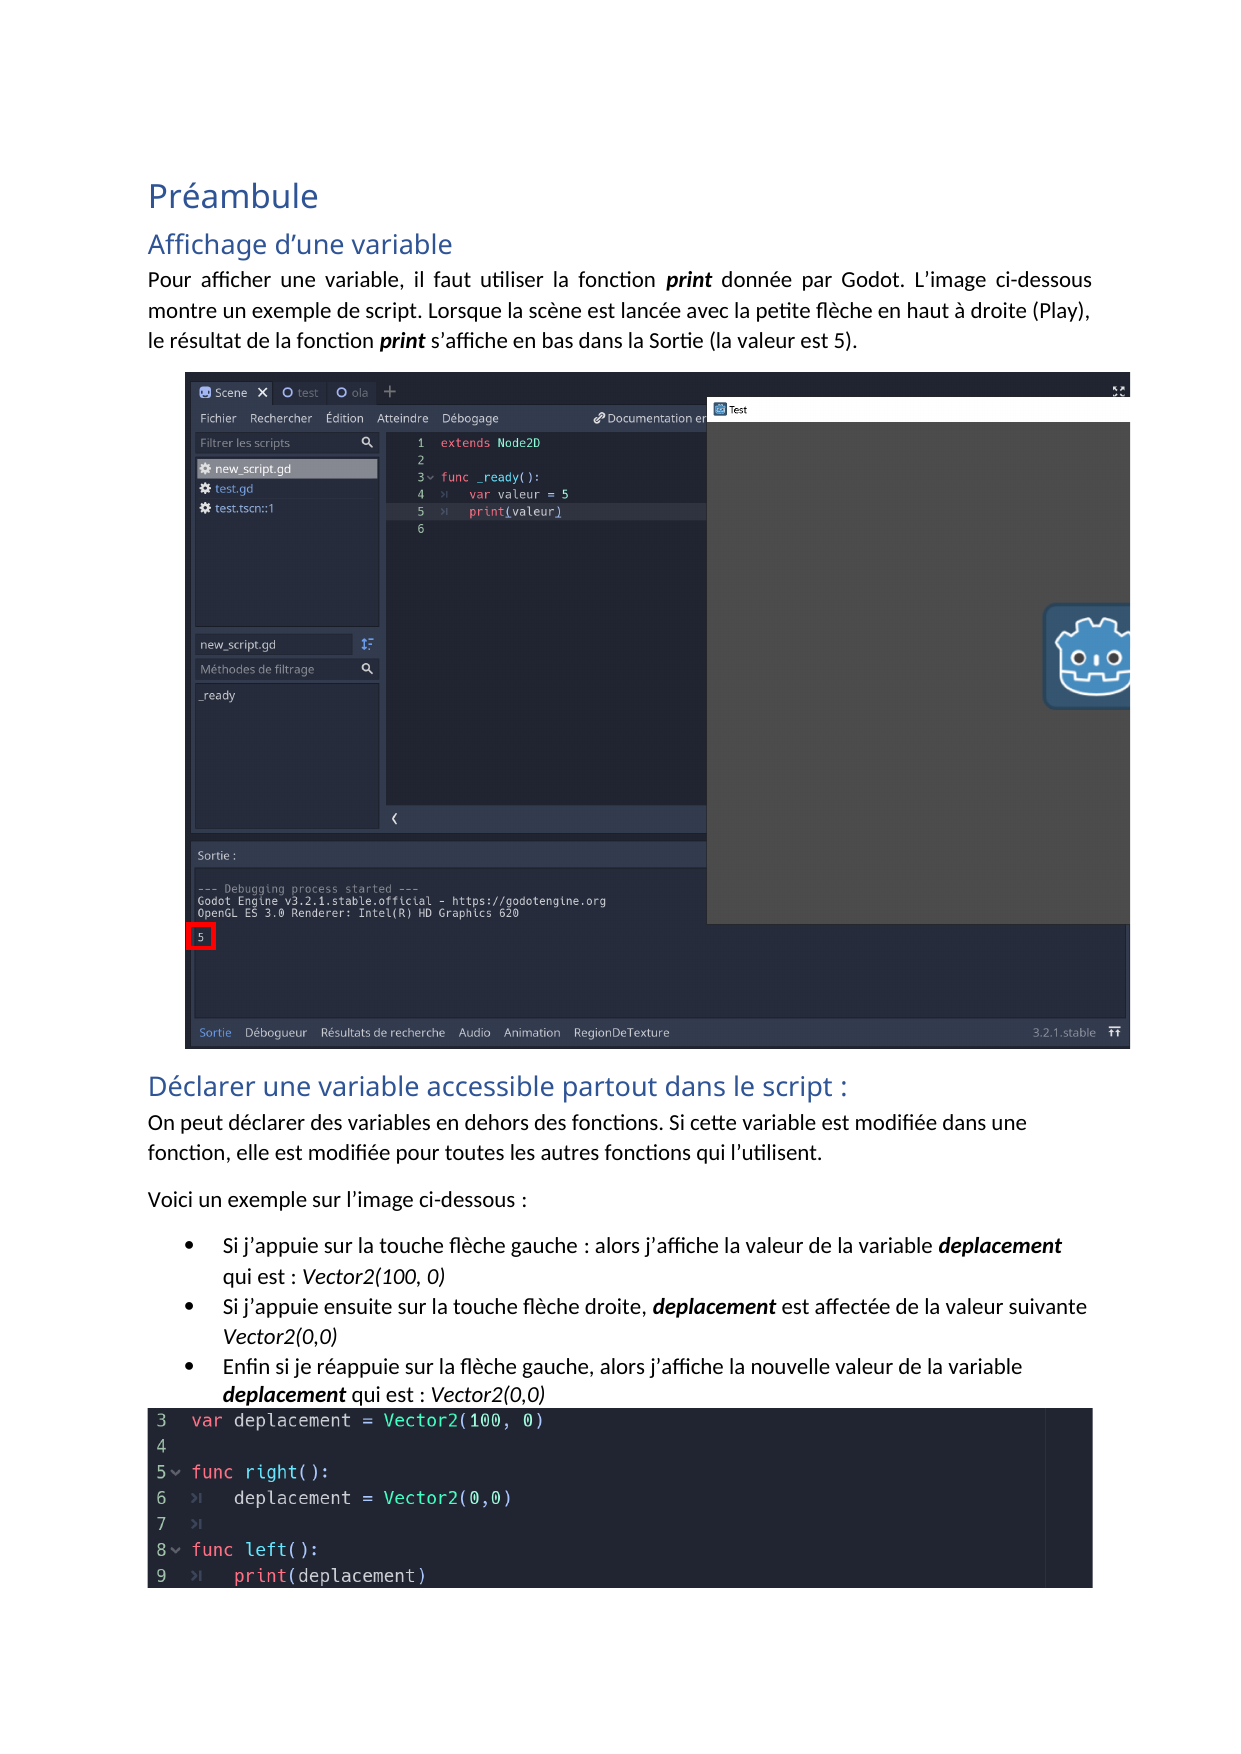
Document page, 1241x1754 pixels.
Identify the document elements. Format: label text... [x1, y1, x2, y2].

picture [147, 1408, 1093, 1588]
text On peut déclarer des variables en dehors des fonctions. Si cette variable est modifiée dans une fonction, elle est modifiée pour toutes les autres fonctions qui l’utilisent. [148, 1108, 1093, 1166]
list Si j’appuie ensuite sur la touche flèche droite, deplacement est affectée de la valeur suivante Vector2(0,0) [185, 1292, 1093, 1350]
subtitle Affichage d’une variable [148, 226, 1093, 263]
subtitle Déclarer une variable accessible partout dans le script : [148, 1068, 1093, 1105]
subtitle Préambule [148, 173, 1093, 218]
picture [185, 372, 1130, 1049]
list Enfin si je réappuie sur la flèche gauche, alors j’affiche la nouvelle valeur de la variable deplacement qui est : Vector2(0,0) [185, 1352, 1093, 1408]
text Pour afficher une variable, il faut utiliser la fonction print donnée par Godot. L’image ci-dessous montre un exemple de script. Lorsque la scène est lancée avec la petite flèche en haut à droite (Play), le résultat de la fonction print s’affiche en bas dans la Sortie (la valeur est 5). [148, 266, 1093, 354]
list Si j’appuie sur la touche flèche gauche : alors j’affiche la valeur de la variable deplacement qui est : Vector2(100, 0) [185, 1232, 1093, 1290]
text Voici un exemple sur l’image ci-dessous : [148, 1185, 1093, 1213]
